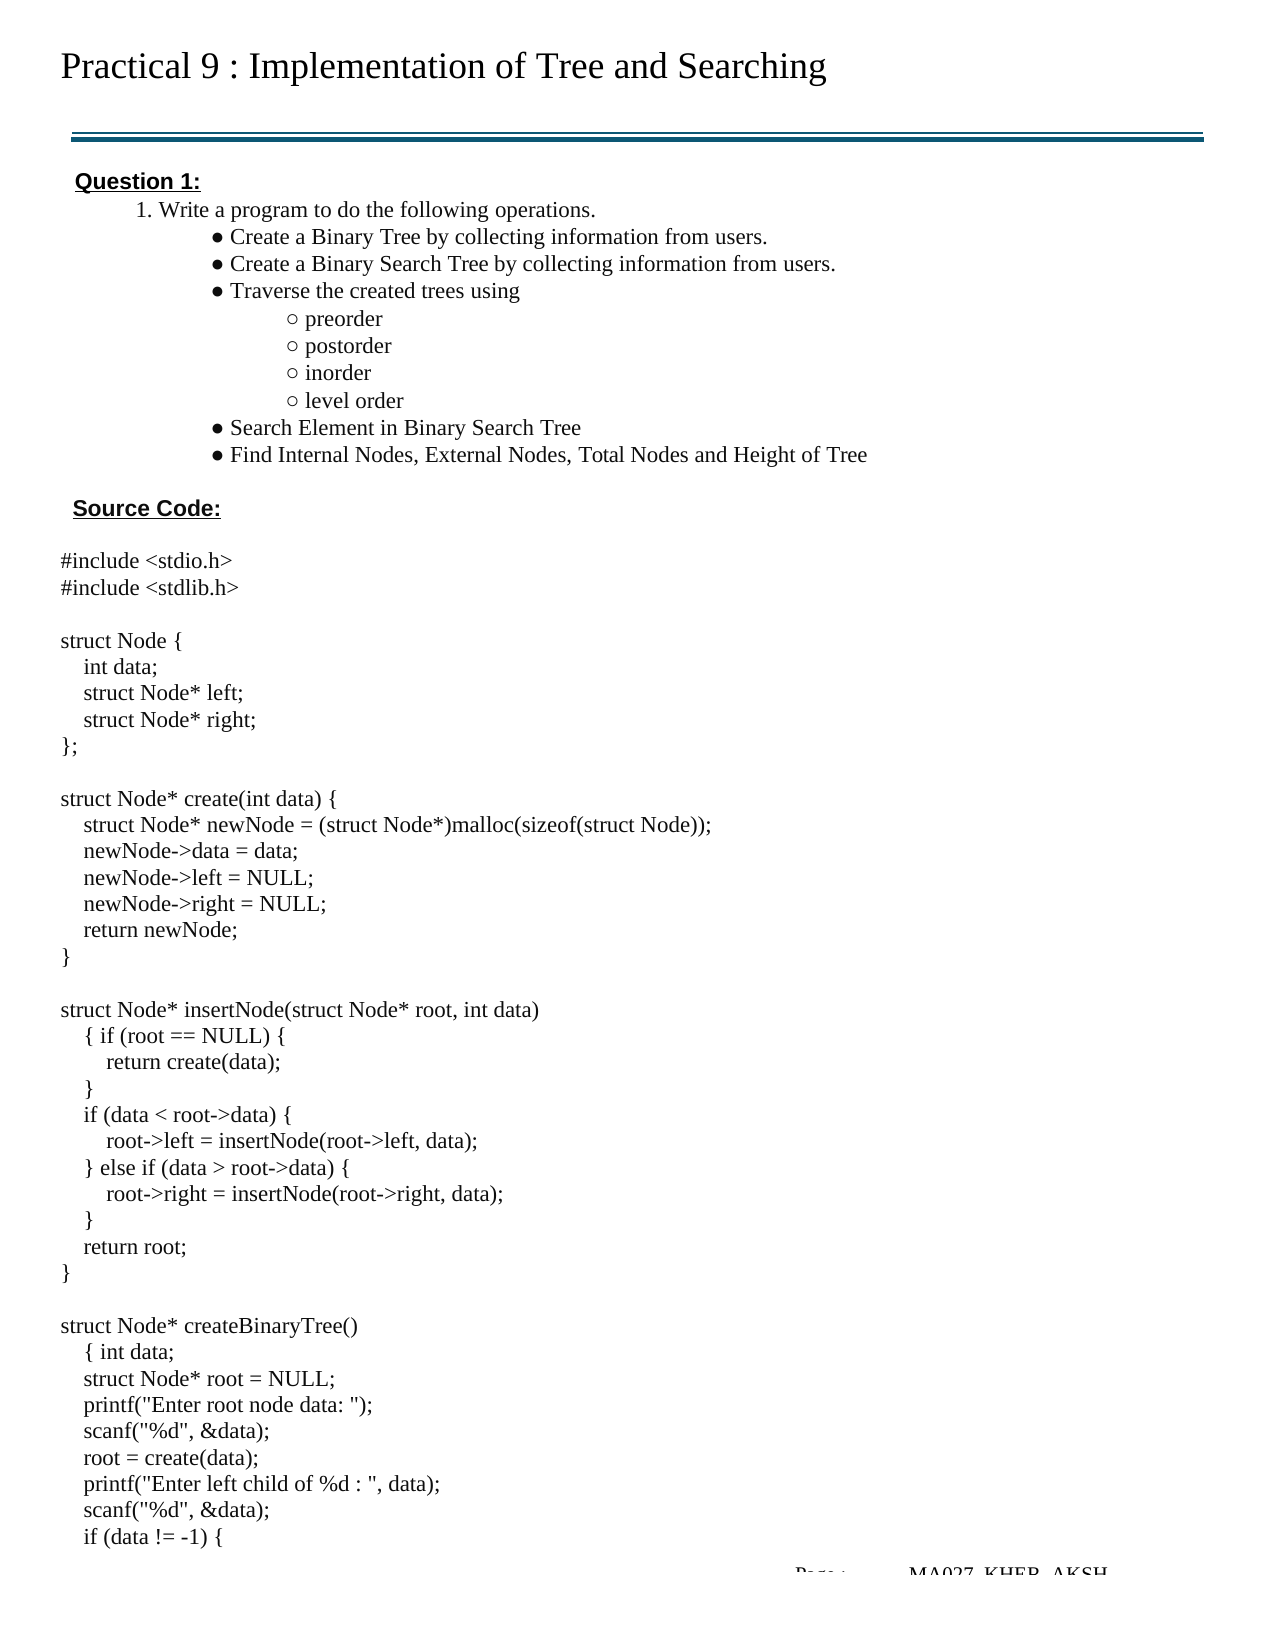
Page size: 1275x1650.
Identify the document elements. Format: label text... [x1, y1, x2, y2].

text struct Node* root = NULL; printf("Enter root node data: "); scanf("%d", &data); [83, 1364, 375, 1444]
list inorder [285, 359, 1133, 386]
text if (data != -1) { [83, 1523, 1133, 1549]
text struct Node* newNode = (struct Node*)malloc(sizeof(struct Node)); newNode->data = data; [83, 811, 716, 864]
text return root; [83, 1233, 1133, 1259]
list Find Internal Nodes, External Nodes, Total Nodes and Height of Tree [210, 441, 1133, 468]
text } [83, 1075, 1133, 1101]
text struct Node* create(int data) { [60, 785, 1133, 811]
list Traverse the created trees using [210, 277, 1133, 304]
text if (data < root->data) { [83, 1101, 1133, 1127]
list Search Element in Binary Search Tree [210, 414, 1133, 440]
text struct Node* left; struct Node* right; [83, 679, 258, 732]
subtitle Source Code: [50, 495, 243, 521]
text } [83, 1206, 1133, 1233]
list preorder [285, 305, 1133, 331]
list Write a program to do the following operations. [135, 196, 1133, 222]
text printf("Enter left child of %d : ", data); scanf("%d", &data); [83, 1470, 455, 1523]
list level order [285, 387, 1133, 413]
text struct Node* insertNode(struct Node* root, int data) { if (root == NULL) { [60, 996, 568, 1048]
text root->right = insertNode(root->right, data); [106, 1180, 1133, 1206]
text struct Node* createBinaryTree() { int data; [60, 1312, 397, 1364]
text }; [60, 732, 1133, 758]
text struct Node { int data; [60, 627, 185, 679]
text } [60, 943, 1133, 969]
list Create a Binary Tree by collecting information from users. [210, 223, 1133, 249]
text } else if (data > root->data) { [83, 1154, 1133, 1180]
text root = create(data); [83, 1444, 1133, 1470]
text return create(data); [106, 1048, 1133, 1075]
list Create a Binary Search Tree by collecting information from users. [210, 250, 1133, 277]
text root->left = insertNode(root->left, data); [106, 1127, 1133, 1154]
subtitle Question 1: [74, 168, 1133, 195]
text newNode->left = NULL; newNode->right = NULL; return newNode; [83, 864, 327, 943]
text #include <stdio.h> #include <stdlib.h> [54, 548, 239, 600]
list postorder [285, 332, 1133, 358]
text } [60, 1259, 1133, 1286]
